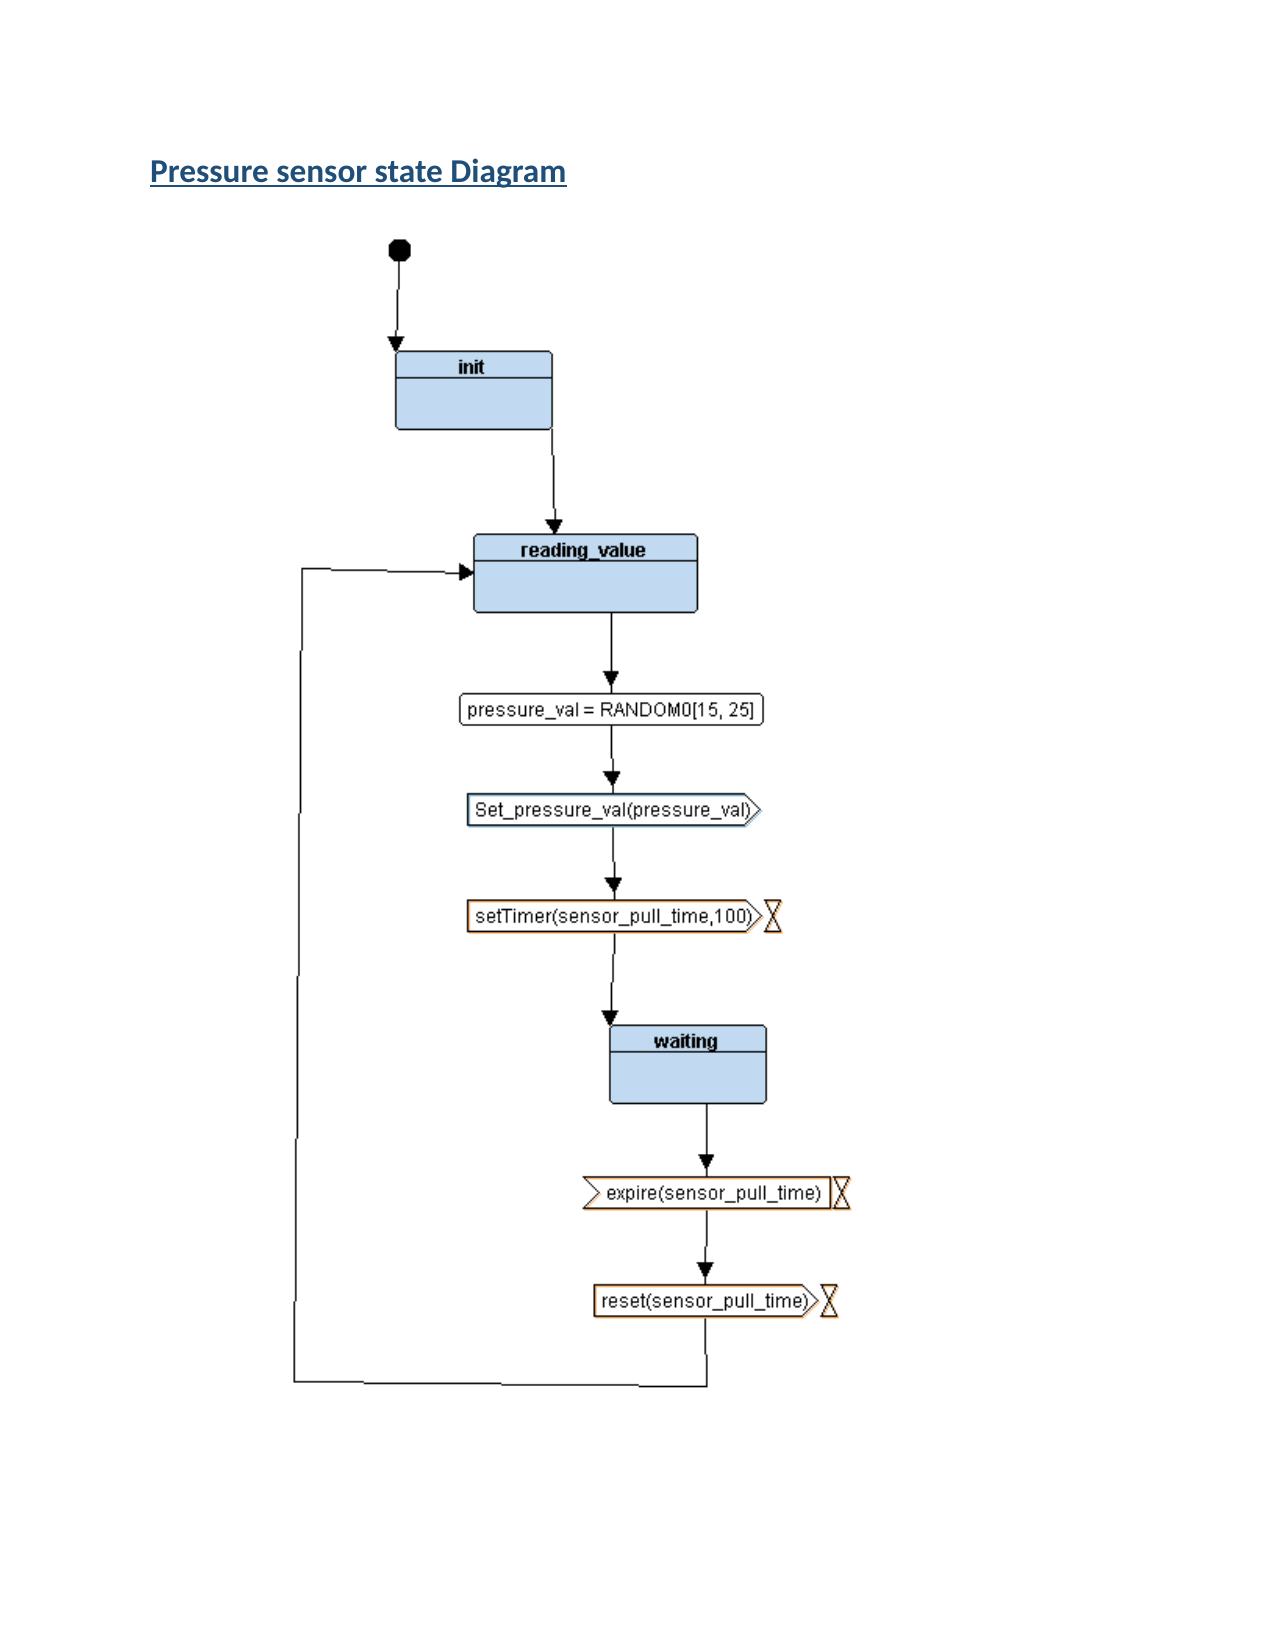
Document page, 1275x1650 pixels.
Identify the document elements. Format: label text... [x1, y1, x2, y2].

text Pressure sensor state Diagram [150, 150, 1125, 191]
picture [150, 210, 911, 1447]
